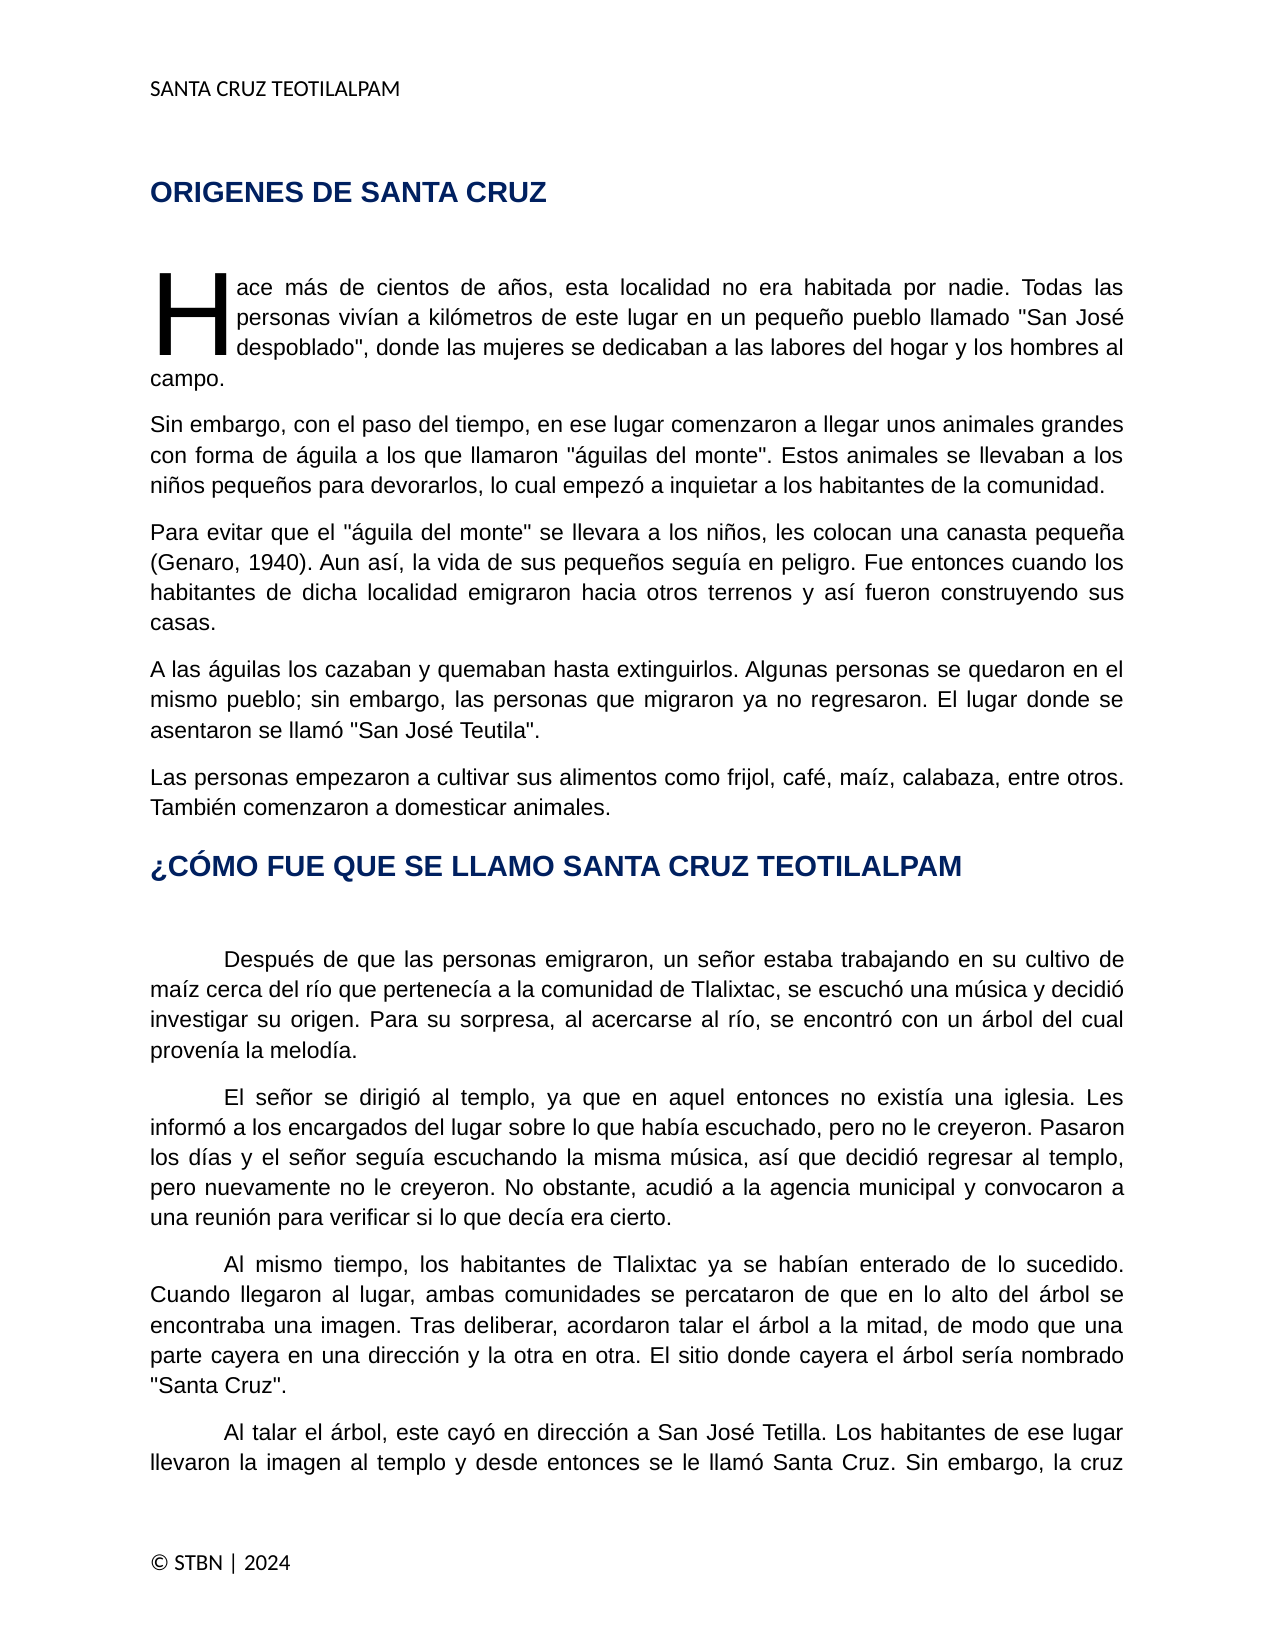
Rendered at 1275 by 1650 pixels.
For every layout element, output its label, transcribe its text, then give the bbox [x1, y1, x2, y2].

subtitle ORIGENES DE SANTA CRUZ [150, 175, 1125, 208]
text El señor se dirigió al templo, ya que en aquel entonces no existía una iglesia. Les informó a los encargados del lugar sobre lo que había escuchado, pero no le creyeron. Pasaron los días y el señor seguía escuchando la misma música, así que decidió regresar al templo, pero nuevamente no le creyeron. No obstante, acudió a la agencia municipal y convocaron a una reunión para verificar si lo que decía era cierto. [150, 1083, 1125, 1231]
text Después de que las personas emigraron, un señor estaba trabajando en su cultivo de maíz cerca del río que pertenecía a la comunidad de Tlalixtac, se escuchó una música y decidió investigar su origen. Para su sorpresa, al acercarse al río, se encontró con un árbol del cual provenía la melodía. [150, 946, 1125, 1063]
text ace más de cientos de años, esta localidad no era habitada por nadie. Todas las personas vivían a kilómetros de este lugar en un pequeño pueblo llamado "San José despoblado", donde las mujeres se dedicaban a las labores del hogar y los hombres al campo. [150, 274, 1125, 391]
text Para evitar que el "águila del monte" se llevara a los niños, les colocan una canasta pequeña (Genaro, 1940). Aun así, la vida de sus pequeños seguía en peligro. Fue entonces cuando los habitantes de dicha localidad emigraron hacia otros terrenos y así fueron construyendo sus casas. [150, 519, 1125, 636]
text A las águilas los cazaban y quemaban hasta extinguirlos. Algunas personas se quedaron en el mismo pueblo; sin embargo, las personas que migraron ya no regresaron. El lugar donde se asentaron se llamó "San José Teutila". [150, 656, 1125, 743]
subtitle ¿CÓMO FUE QUE SE LLAMO SANTA CRUZ TEOTILALPAM [150, 849, 1125, 882]
text Sin embargo, con el paso del tiempo, en ese lugar comenzaron a llegar unos animales grandes con forma de águila a los que llamaron "águilas del monte". Estos animales se llevaban a los niños pequeños para devorarlos, lo cual empezó a inquietar a los habitantes de la comunidad. [150, 411, 1125, 498]
text Al mismo tiempo, los habitantes de Tlalixtac ya se habían enterado de lo sucedido. Cuando llegaron al lugar, ambas comunidades se percataron de que en lo alto del árbol se encontraba una imagen. Tras deliberar, acordaron talar el árbol a la mitad, de modo que una parte cayera en una dirección y la otra en otra. El sitio donde cayera el árbol sería nombrado "Santa Cruz". [150, 1251, 1125, 1398]
text Las personas empezaron a cultivar sus alimentos como frijol, café, maíz, calabaza, entre otros. También comenzaron a domesticar animales. [150, 763, 1125, 820]
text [150, 1419, 1125, 1476]
